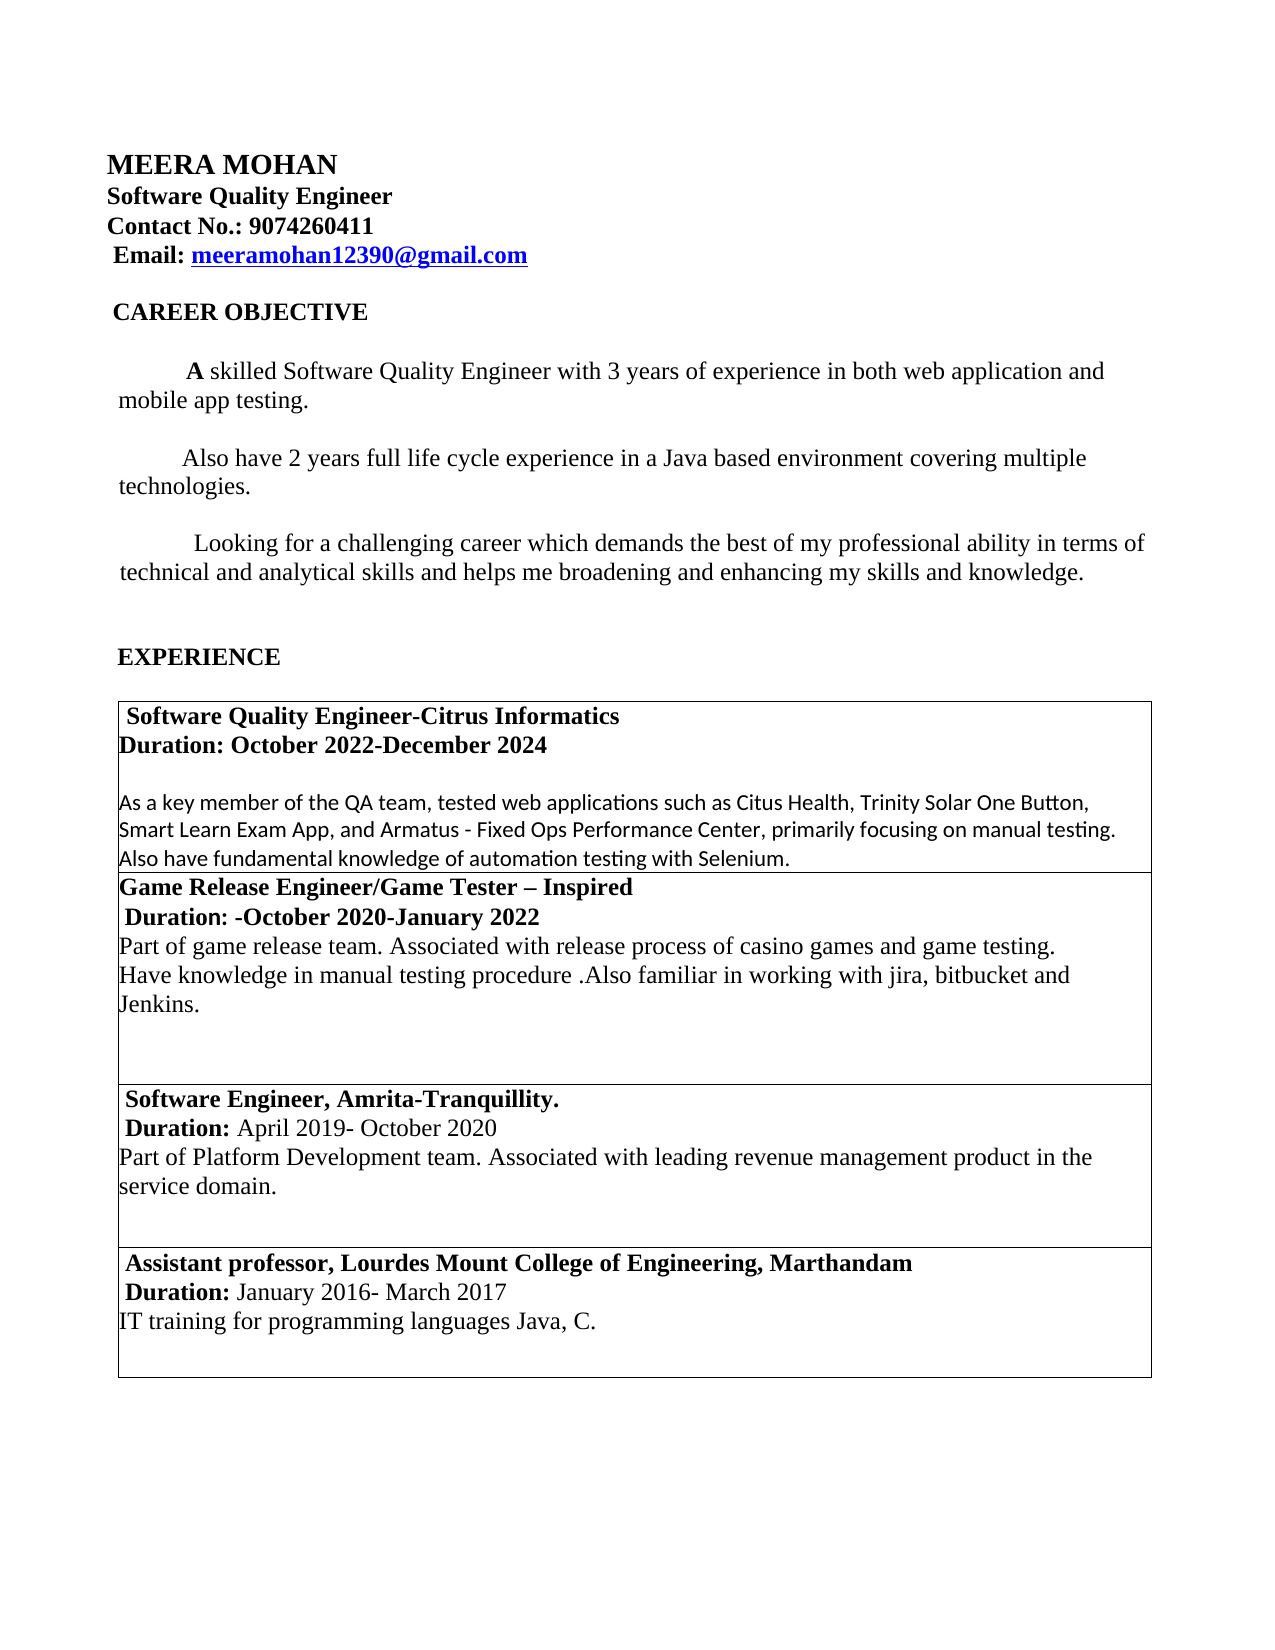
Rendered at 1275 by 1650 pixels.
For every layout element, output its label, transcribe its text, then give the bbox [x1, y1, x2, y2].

text Looking for a challenging career which demands the best of my professional ability in terms of technical and analytical skills and helps me broadening and enhancing my skills and knowledge. [118, 529, 1169, 585]
text Also have 2 years full life cycle experience in a Java based environment covering multiple technologies. [118, 443, 1169, 500]
text EXPERIENCE [117, 642, 1170, 671]
text Contact No.: 9074260411 [107, 211, 1135, 239]
table_header Software Quality Engineer-Citrus Informatics Duration: October 2022-December 2024 As a key member of the QA team, tested web applications such as Citus Health, Trinity Solar One Button, Smart Learn Exam App, and Armatus - Fixed Ops Performance Center, primarily focusing on manual testing. Also have fundamental knowledge of automation testing with Selenium. [119, 702, 1151, 872]
text Software Quality Engineer [107, 181, 1135, 210]
text MEERA MOHAN [107, 147, 1135, 181]
table_cell Assistant professor, Lourdes Mount College of Engineering, Marthandam Duration: January 2016- March 2017 IT training for programming languages Java, C. [119, 1248, 1151, 1377]
text A skilled Software Quality Engineer with 3 years of experience in both web application and mobile app testing. [117, 356, 1170, 413]
table_cell Game Release Engineer/Game Tester – Inspired Duration: -October 2020-January 2022 Part of game release team. Associated with release process of casino games and game testing. Have knowledge in manual testing procedure .Also familiar in working with jira, bitbucket and Jenkins. [119, 873, 1151, 1084]
table_cell Software Engineer, Amrita-Tranquillity. Duration: April 2019- October 2020 Part of Platform Development team. Associated with leading revenue management product in the service domain. [119, 1085, 1151, 1247]
text Email: meeramohan12390@gmail.com [107, 241, 1135, 269]
text CAREER OBJECTIVE [107, 297, 1135, 326]
